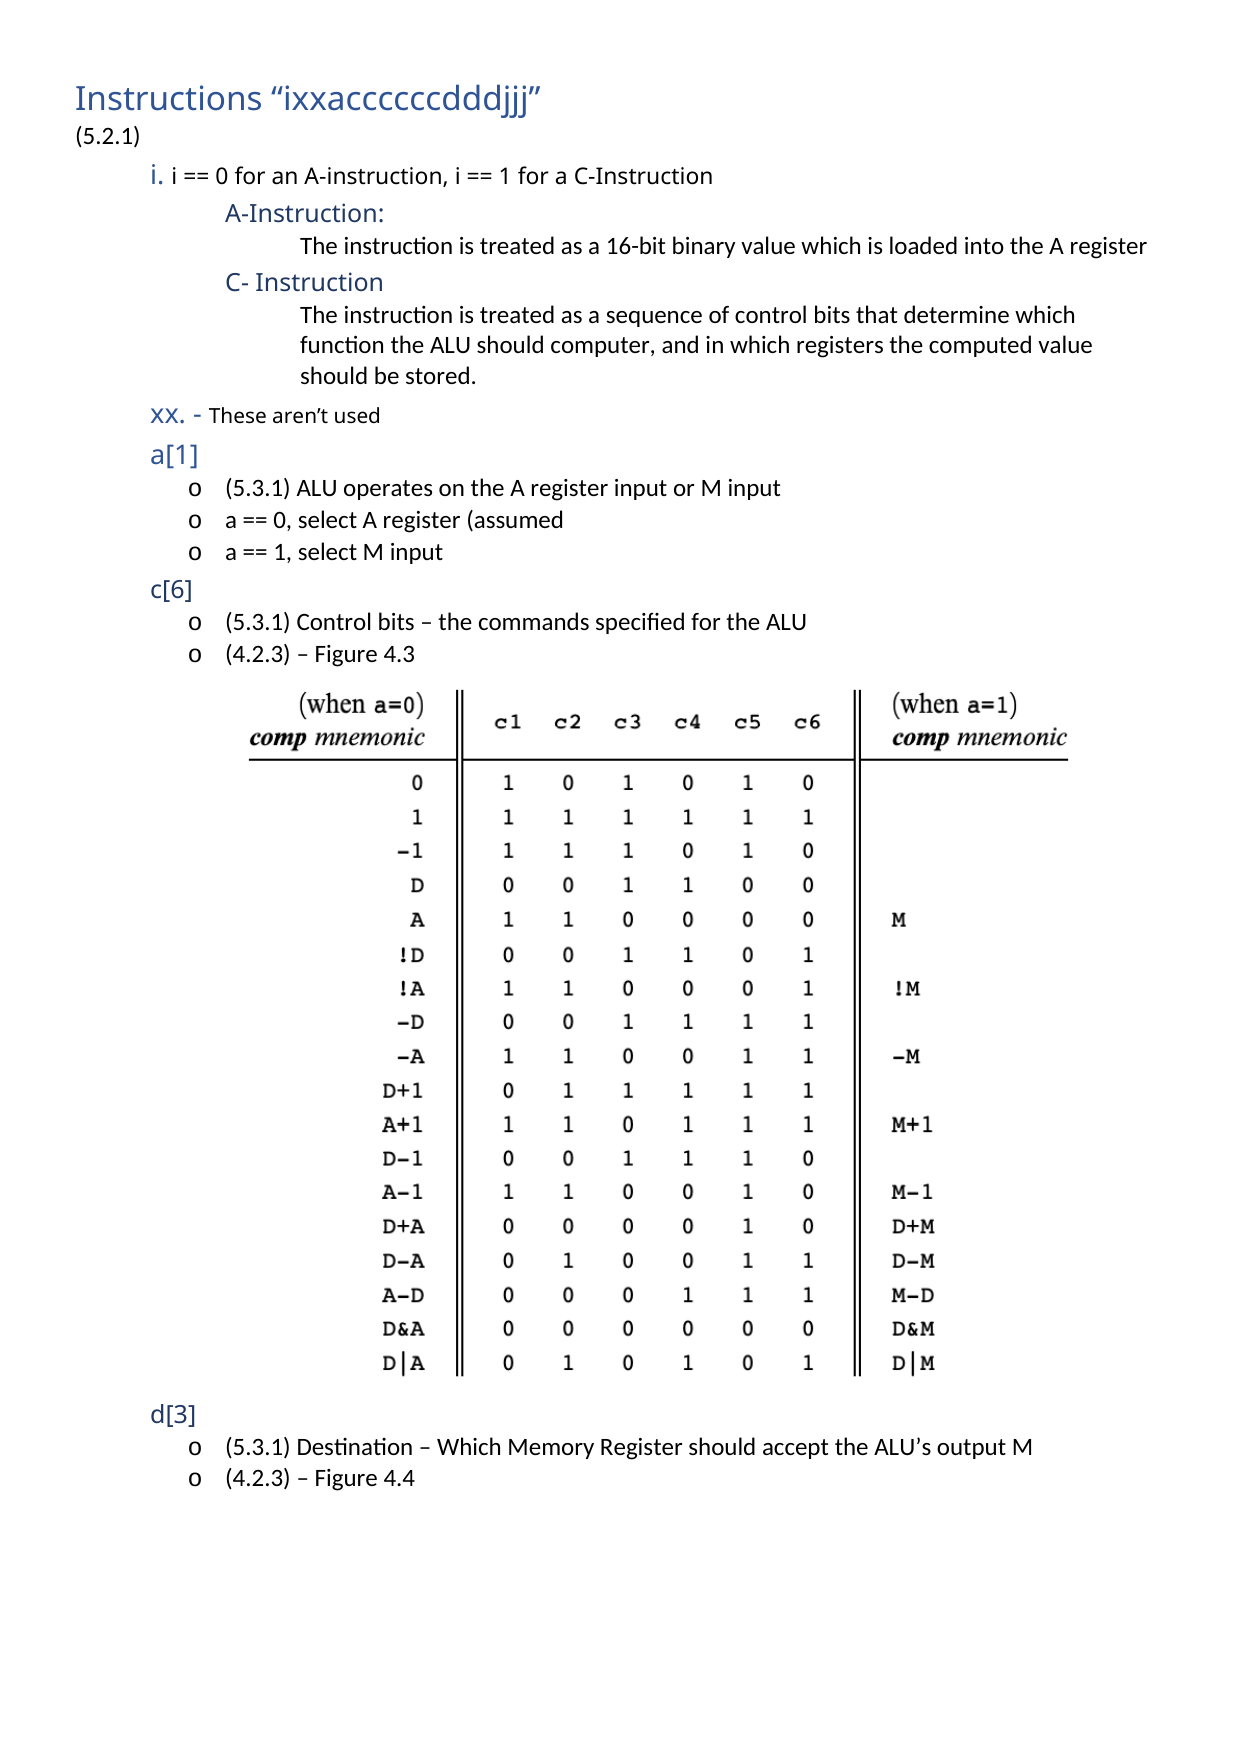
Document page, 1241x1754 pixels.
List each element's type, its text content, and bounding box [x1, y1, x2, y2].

text The instruction is treated as a 16-bit binary value which is loaded into the A register [225, 230, 1165, 261]
subtitle C- Instruction [150, 265, 1165, 299]
text (5.2.1) [75, 120, 1165, 151]
text The instruction is treated as a sequence of control bits that determine which function the ALU should computer, and in which registers the computed value should be stored. [300, 299, 1165, 391]
list a == 0, select A register (assumed [187, 504, 1165, 536]
subtitle c[6] [75, 572, 1165, 606]
list (4.2.3) – Figure 4.3 [187, 638, 1165, 670]
list (5.3.1) ALU operates on the A register input or M input [187, 473, 1165, 504]
subtitle A-Instruction: [150, 196, 1165, 230]
subtitle d[3] [75, 1397, 1165, 1431]
subtitle a[1] [75, 436, 1165, 473]
list (5.3.1) Control bits – the commands specified for the ALU [187, 606, 1165, 638]
subtitle xx. - These aren’t used [75, 395, 1165, 432]
subtitle Instructions “ixxaccccccdddjjj” [75, 75, 1165, 120]
list (5.3.1) Destination – Which Memory Register should accept the ALU’s output M [187, 1431, 1165, 1463]
list a == 1, select M input [187, 536, 1165, 568]
list (4.2.3) – Figure 4.4 [187, 1463, 1165, 1494]
picture [225, 669, 1090, 1393]
subtitle i. i == 0 for an A-instruction, i == 1 for a C-Instruction [75, 155, 1165, 192]
